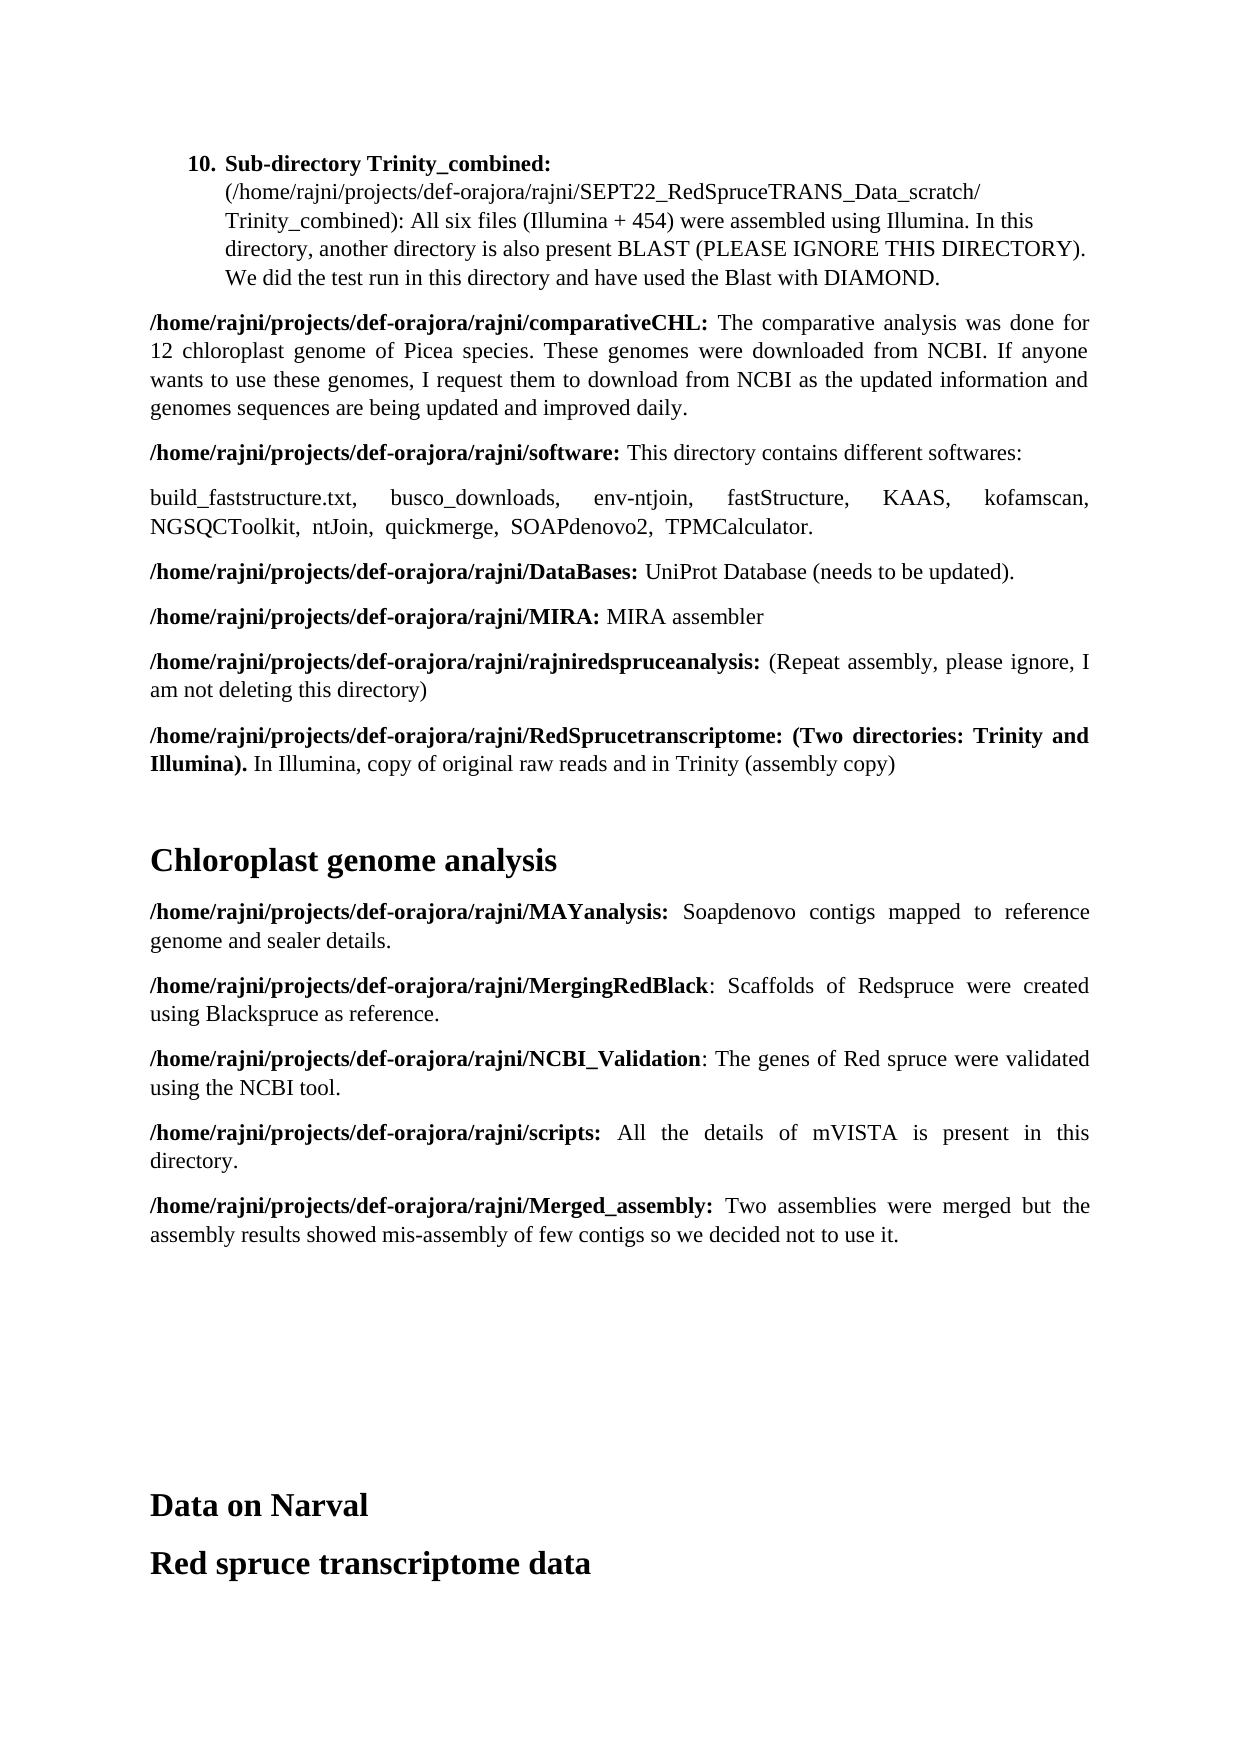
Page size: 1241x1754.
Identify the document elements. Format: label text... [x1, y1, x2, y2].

text /home/rajni/projects/def-orajora/rajni/NCBI_Validation: The genes of Red spruce were validated using the NCBI tool. [150, 1045, 1090, 1100]
text /home/rajni/projects/def-orajora/rajni/DataBases: UniProt Database (needs to be updated). [150, 558, 1090, 584]
list Sub-directory Trinity_combined: [187, 150, 1090, 176]
text /home/rajni/projects/def-orajora/rajni/rajniredspruceanalysis: (Repeat assembly, please ignore, I am not deleting this directory) [150, 648, 1090, 703]
text /home/rajni/projects/def-orajora/rajni/MIRA: MIRA assembler [150, 603, 1090, 629]
text /home/rajni/projects/def-orajora/rajni/scripts: All the details of mVISTA is present in this directory. [150, 1119, 1090, 1174]
text Red spruce transcriptome data [150, 1543, 1090, 1582]
text build_faststructure.txt, busco_downloads, env-ntjoin, fastStructure, KAAS, kofamscan, NGSQCToolkit, ntJoin, quickmerge, SOAPdenovo2, TPMCalculator. [150, 484, 1090, 539]
text /home/rajni/projects/def-orajora/rajni/MAYanalysis: Soapdenovo contigs mapped to reference genome and sealer details. [150, 898, 1090, 953]
text /home/rajni/projects/def-orajora/rajni/Merged_assembly: Two assemblies were merged but the assembly results showed mis-assembly of few contigs so we decided not to use it. [150, 1192, 1090, 1247]
text /home/rajni/projects/def-orajora/rajni/software: This directory contains different softwares: [150, 439, 1090, 466]
text Chloroplast genome analysis [150, 840, 1090, 879]
text /home/rajni/projects/def-orajora/rajni/comparativeCHL: The comparative analysis was done for 12 chloroplast genome of Picea species. These genomes were downloaded from NCBI. If anyone wants to use these genomes, I request them to download from NCBI as the updated information and genomes sequences are being updated and improved daily. [150, 309, 1090, 421]
text /home/rajni/projects/def-orajora/rajni/MergingRedBlack: Scaffolds of Redspruce were created using Blackspruce as reference. [150, 972, 1090, 1027]
list (/home/rajni/projects/def-orajora/rajni/SEPT22_RedSpruceTRANS_Data_scratch/Trinity_combined): All six files (Illumina + 454) were assembled using Illumina. In this directory, another directory is also present BLAST (PLEASE IGNORE THIS DIRECTORY). We did the test run in this directory and have used the Blast with DIAMOND. [225, 178, 1090, 290]
text Data on Narval [150, 1485, 1090, 1523]
text /home/rajni/projects/def-orajora/rajni/RedSprucetranscriptome: (Two directories: Trinity and Illumina). In Illumina, copy of original raw reads and in Trinity (assembly copy) [150, 722, 1090, 776]
